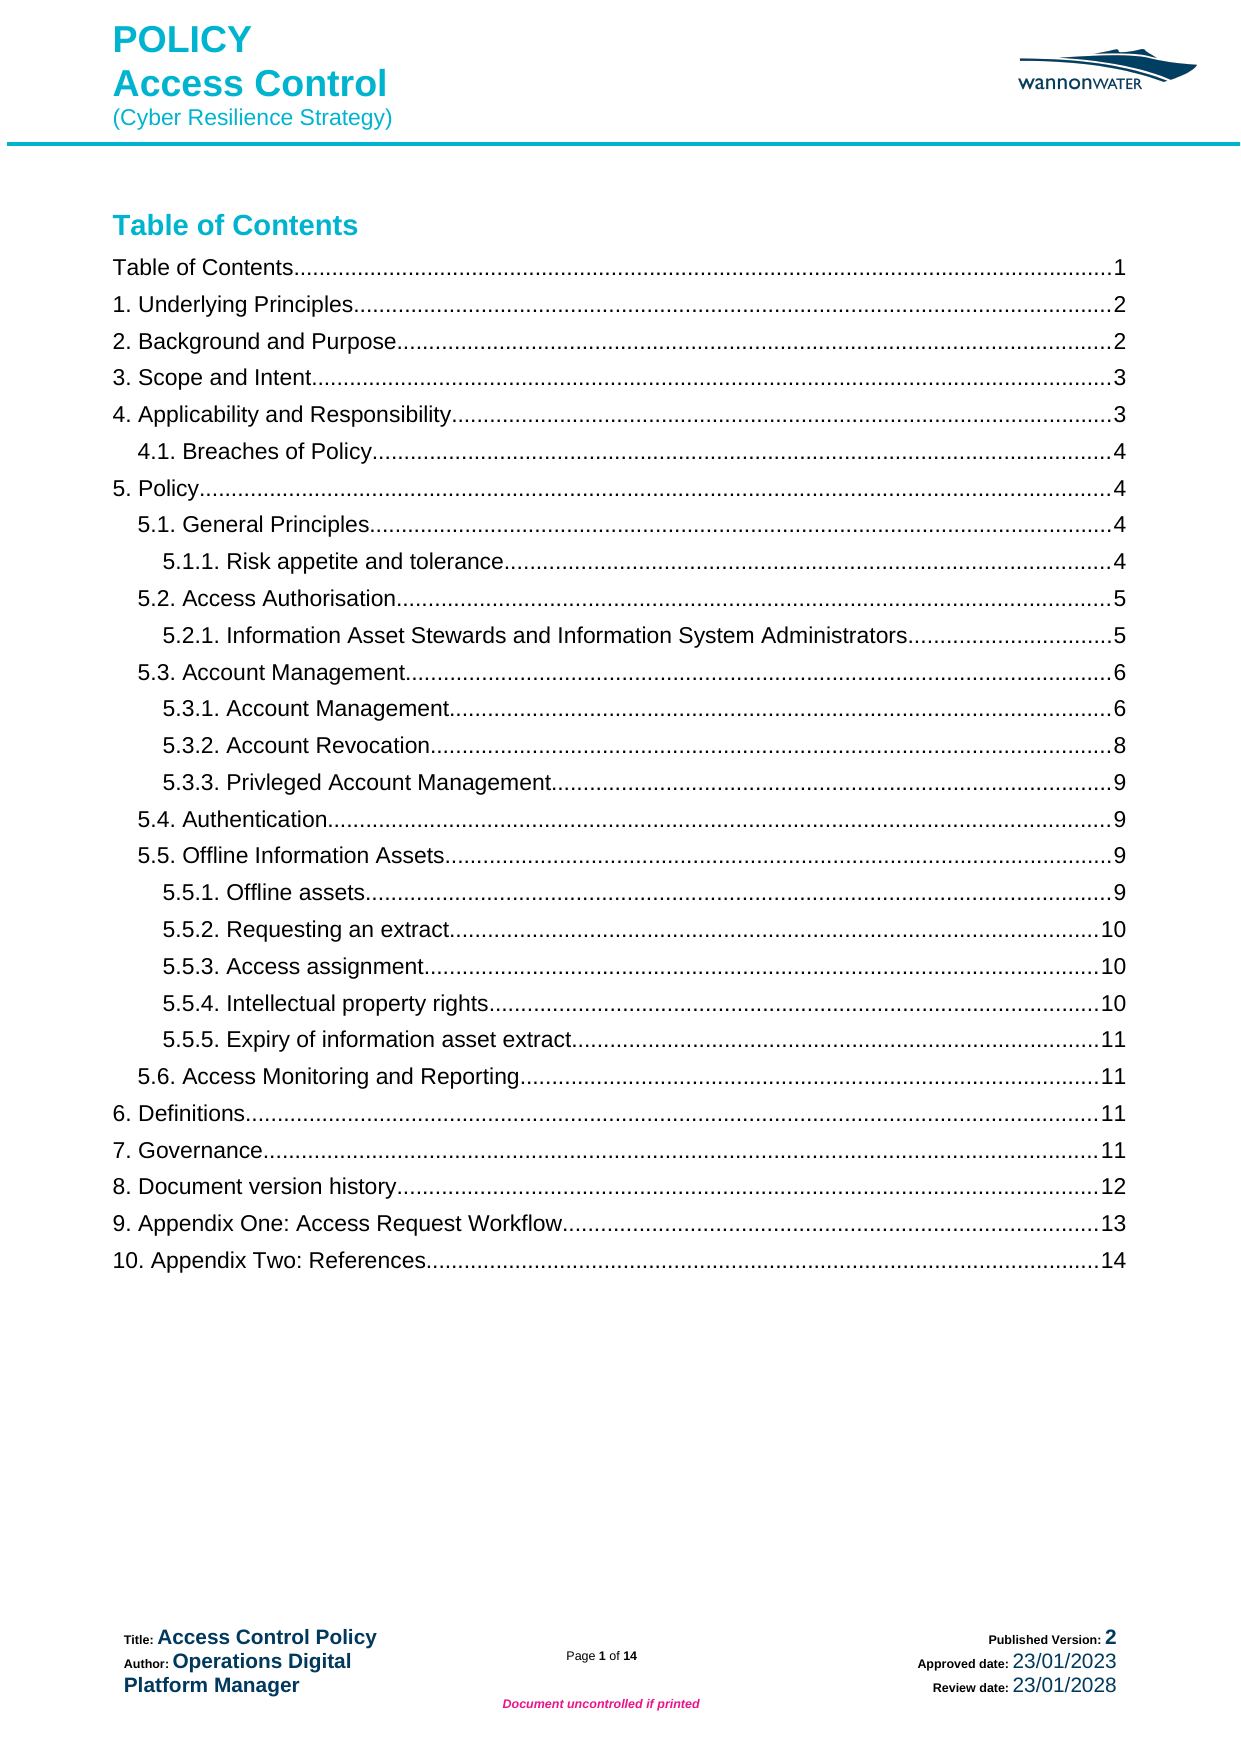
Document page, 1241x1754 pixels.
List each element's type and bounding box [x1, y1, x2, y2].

picture [1013, 41, 1200, 97]
